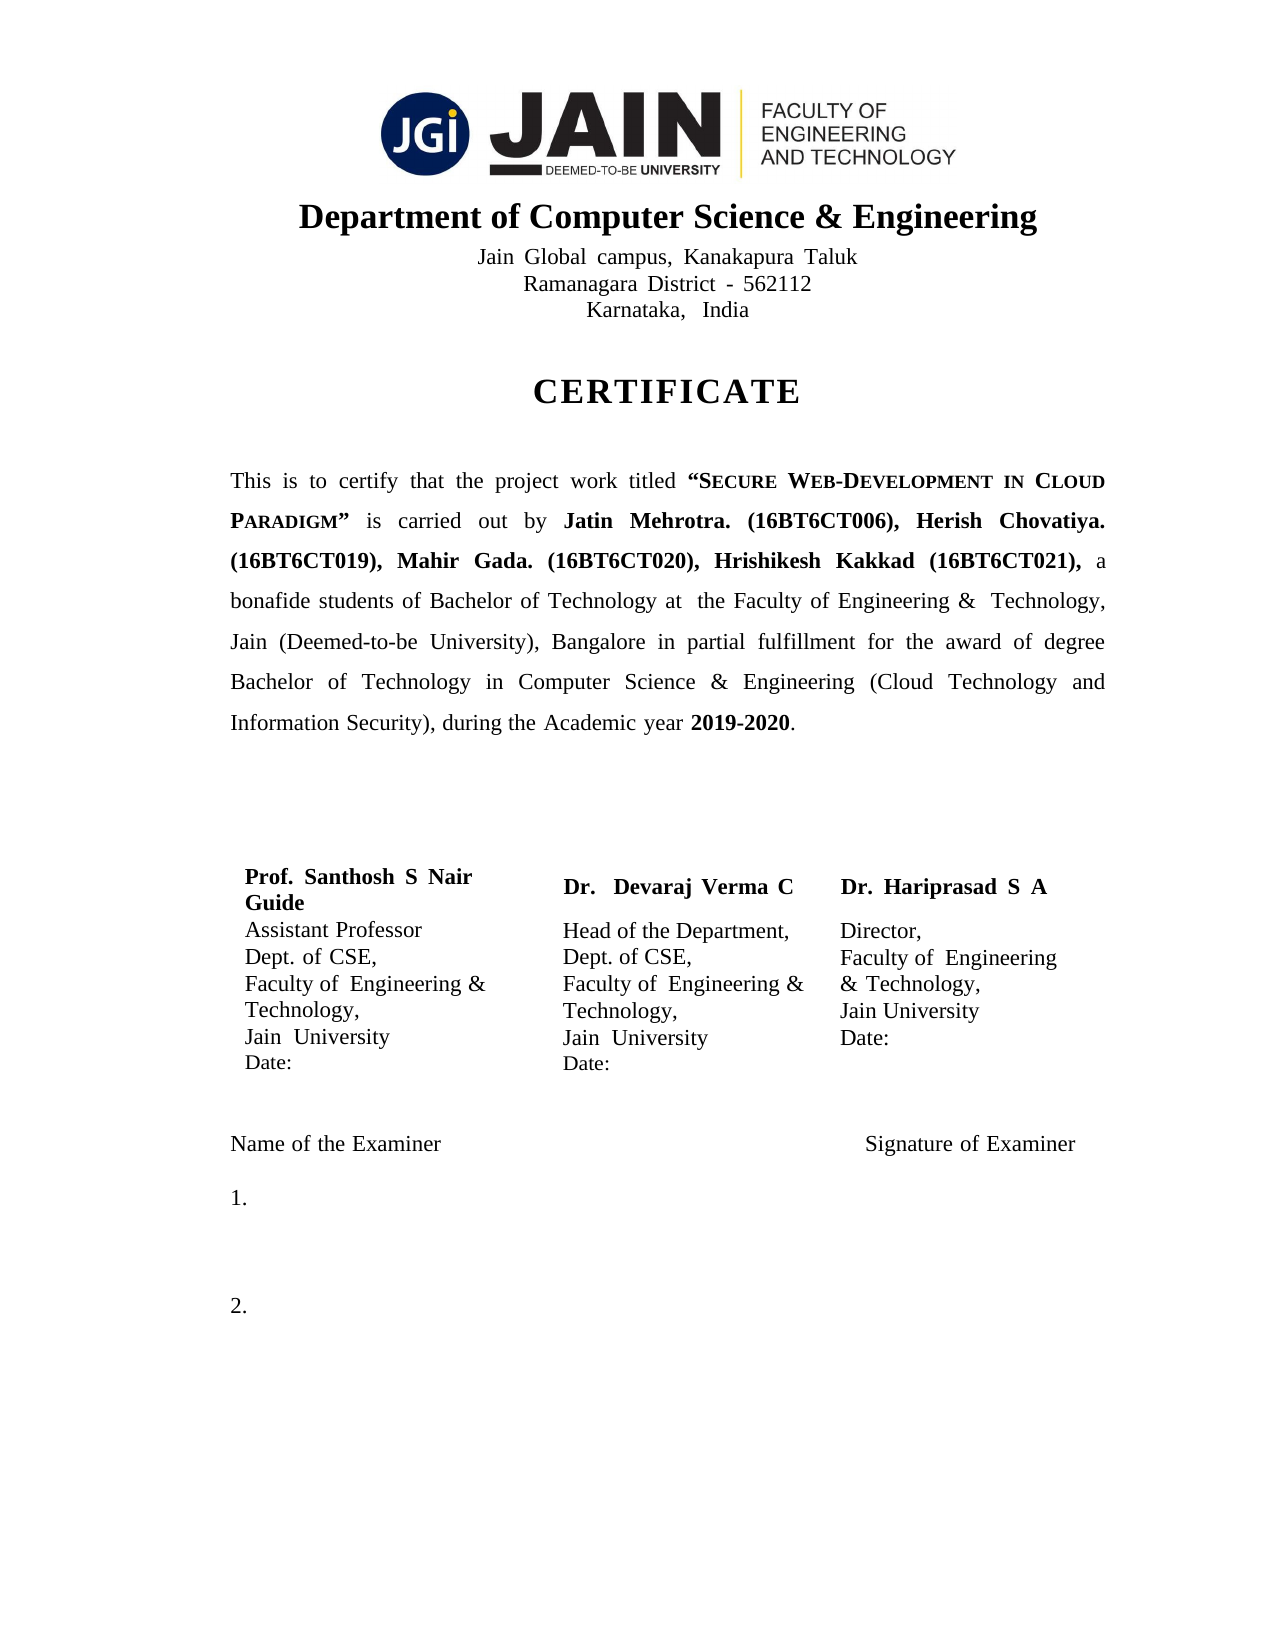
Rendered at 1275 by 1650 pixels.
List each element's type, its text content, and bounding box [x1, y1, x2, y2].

text Faculty of Engineering & Technology, [244, 969, 499, 1022]
text Faculty of Engineering & Technology, [840, 944, 1073, 997]
text Dr. Devaraj Verma C Dr. Hariprasad S A [480, 873, 1131, 899]
picture [378, 85, 958, 184]
text Karnataka, India [243, 297, 1092, 323]
text Director, [840, 917, 1171, 943]
subtitle Prof. Santhosh S Nair Guide [244, 863, 476, 916]
subtitle CERTIFICATE [243, 370, 1090, 411]
text Date: [244, 1050, 499, 1074]
text Assistant Professor Dept. of CSE, [244, 916, 470, 969]
text 2. [230, 1292, 1171, 1318]
text Date: [563, 1050, 817, 1074]
text Jain University Date: [840, 997, 1027, 1050]
text Head of the Department, Dept. of CSE, [563, 917, 817, 970]
text This is to certify that the project work titled “SECURE WEB-DEVELOPMENT IN CLOUD PARADIGM” is carried out by Jatin Mehrotra. (16BT6CT006), Herish Chovatiya. (16BT6CT019), Mahir Gada. (16BT6CT020), Hrishikesh Kakkad (16BT6CT021), a bonafide students of Bachelor of Technology at the Faculty of Engineering & Technology, Jain (Deemed-to-be University), Bangalore in partial fulfillment for the award of degree Bachelor of Technology in Computer Science & Engineering (Cloud Technology and Information Security), during the Academic year 2019-2020. [230, 467, 1106, 735]
text Jain University [244, 1023, 499, 1049]
text Jain Global campus, Kanakapura Taluk Ramanagara District - 562112 [429, 243, 905, 296]
subtitle Department of Computer Science & Engineering [243, 196, 1093, 236]
text Jain University [563, 1023, 817, 1050]
text Faculty of Engineering & Technology, [563, 970, 817, 1023]
text Name of the Examiner Signature of Examiner 1. [230, 1130, 1078, 1210]
